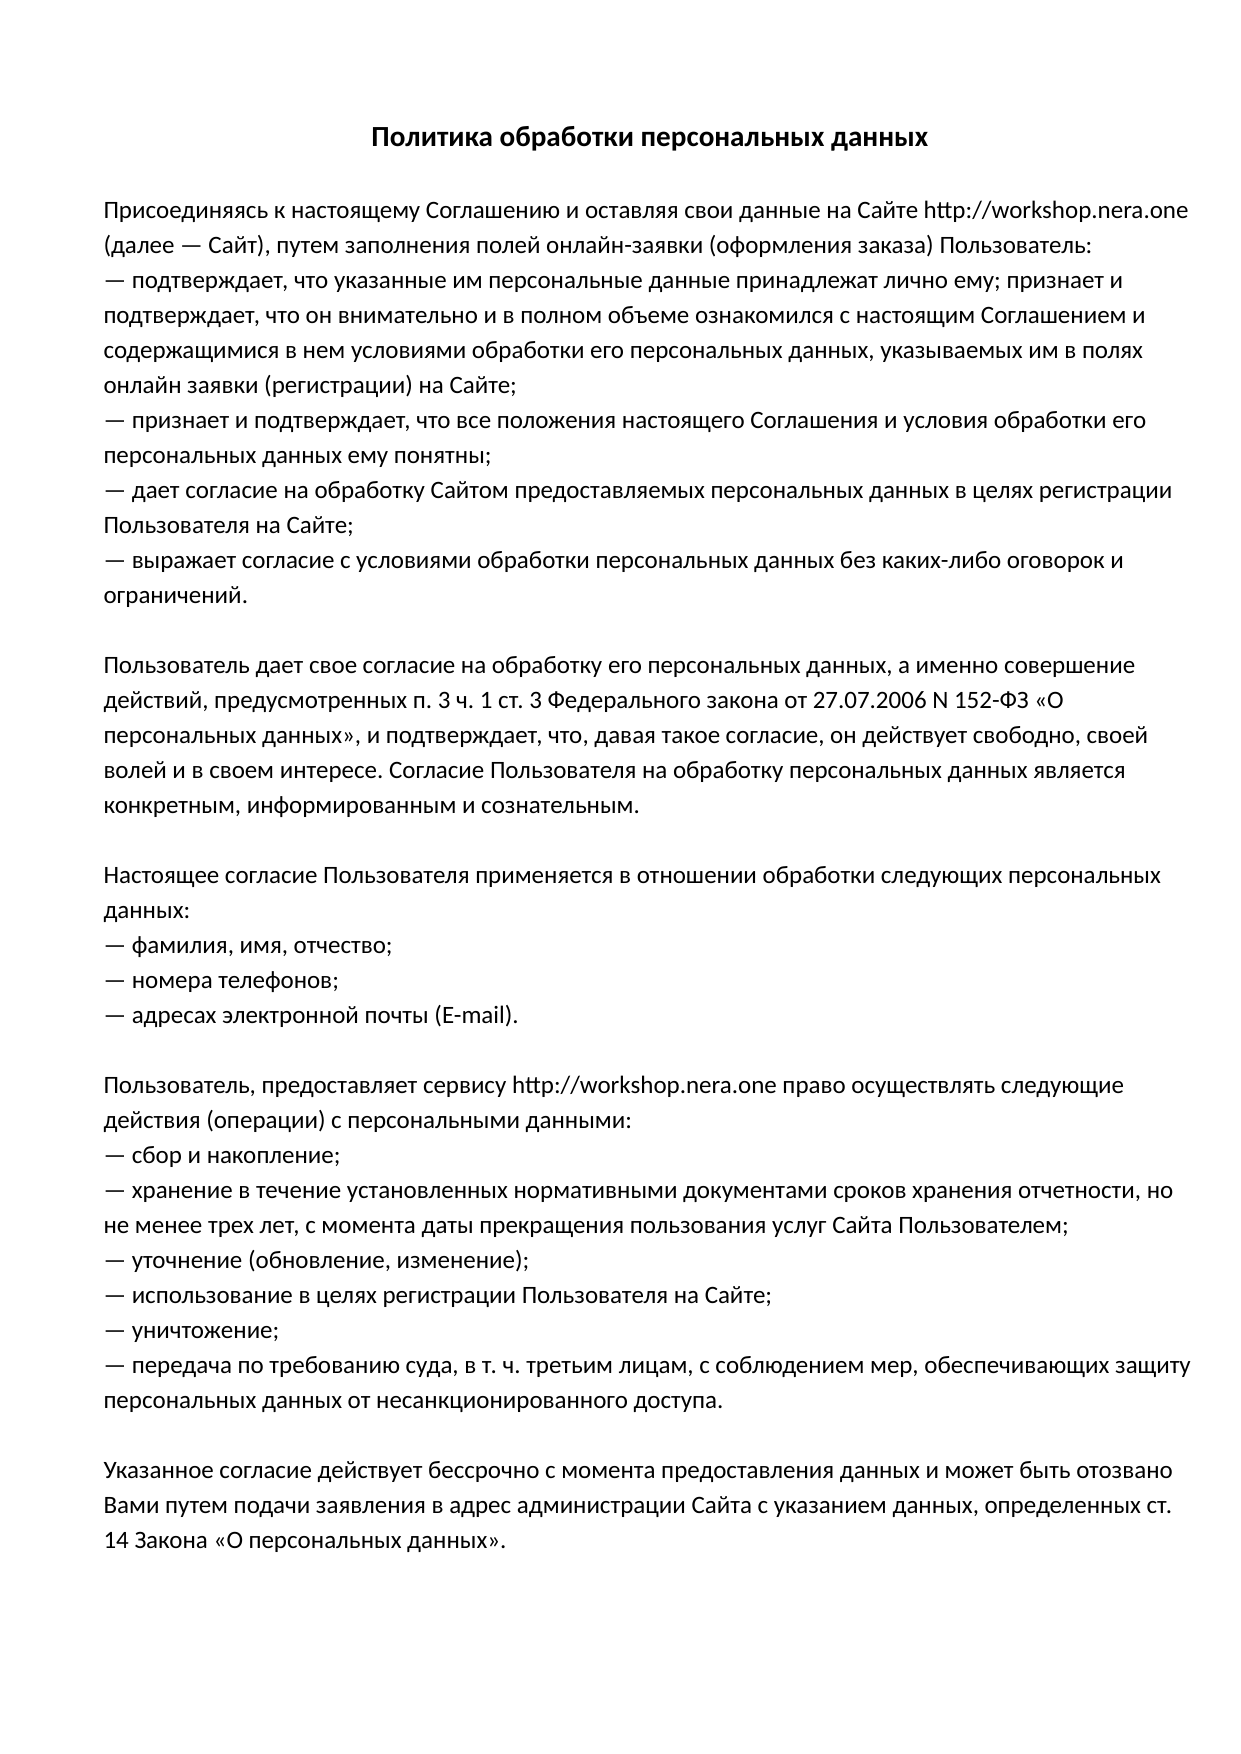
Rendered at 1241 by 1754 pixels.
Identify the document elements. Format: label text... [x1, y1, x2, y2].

text — сбор и накопление; [103, 1139, 1196, 1169]
text — признает и подтверждает, что все положения настоящего Соглашения и условия обработки его персональных данных ему понятны; [103, 404, 1196, 469]
text Политика обработки персональных данных [103, 118, 1196, 154]
text — уточнение (обновление, изменение); [103, 1244, 1196, 1274]
text — хранение в течение установленных нормативными документами сроков хранения отчетности, но не менее трех лет, с момента даты прекращения пользования услуг Сайта Пользователем; [103, 1174, 1196, 1239]
text Настоящее согласие Пользователя применяется в отношении обработки следующих персональных данных: [103, 859, 1196, 924]
text Присоединяясь к настоящему Соглашению и оставляя свои данные на Сайте http://workshop.nera.one (далее — Сайт), путем заполнения полей онлайн-заявки (оформления заказа) Пользователь: [103, 194, 1196, 259]
text — дает согласие на обработку Сайтом предоставляемых персональных данных в целях регистрации Пользователя на Сайте; [103, 474, 1196, 539]
text — номера телефонов; [103, 964, 1196, 994]
text Пользователь дает свое согласие на обработку его персональных данных, а именно совершение действий, предусмотренных п. 3 ч. 1 ст. 3 Федерального закона от 27.07.2006 N 152-ФЗ «О персональных данных», и подтверждает, что, давая такое согласие, он действует свободно, своей волей и в своем интересе. Согласие Пользователя на обработку персональных данных является конкретным, информированным и сознательным. [103, 649, 1196, 819]
text — адресах электронной почты (E-mail). [103, 999, 1196, 1029]
text — использование в целях регистрации Пользователя на Сайте; [103, 1279, 1196, 1309]
text — выражает согласие с условиями обработки персональных данных без каких-либо оговорок и ограничений. [103, 544, 1196, 609]
text — передача по требованию суда, в т. ч. третьим лицам, с соблюдением мер, обеспечивающих защиту персональных данных от несанкционированного доступа. [103, 1349, 1196, 1414]
text Пользователь, предоставляет сервису http://workshop.nera.one право осуществлять следующие действия (операции) с персональными данными: [103, 1069, 1196, 1134]
text — уничтожение; [103, 1314, 1196, 1344]
text Указанное согласие действует бессрочно с момента предоставления данных и может быть отозвано Вами путем подачи заявления в адрес администрации Сайта с указанием данных, определенных ст. 14 Закона «О персональных данных». [103, 1454, 1196, 1554]
text — фамилия, имя, отчество; [103, 929, 1196, 959]
text — подтверждает, что указанные им персональные данные принадлежат лично ему; признает и подтверждает, что он внимательно и в полном объеме ознакомился с настоящим Соглашением и содержащимися в нем условиями обработки его персональных данных, указываемых им в полях онлайн заявки (регистрации) на Сайте; [103, 264, 1196, 399]
